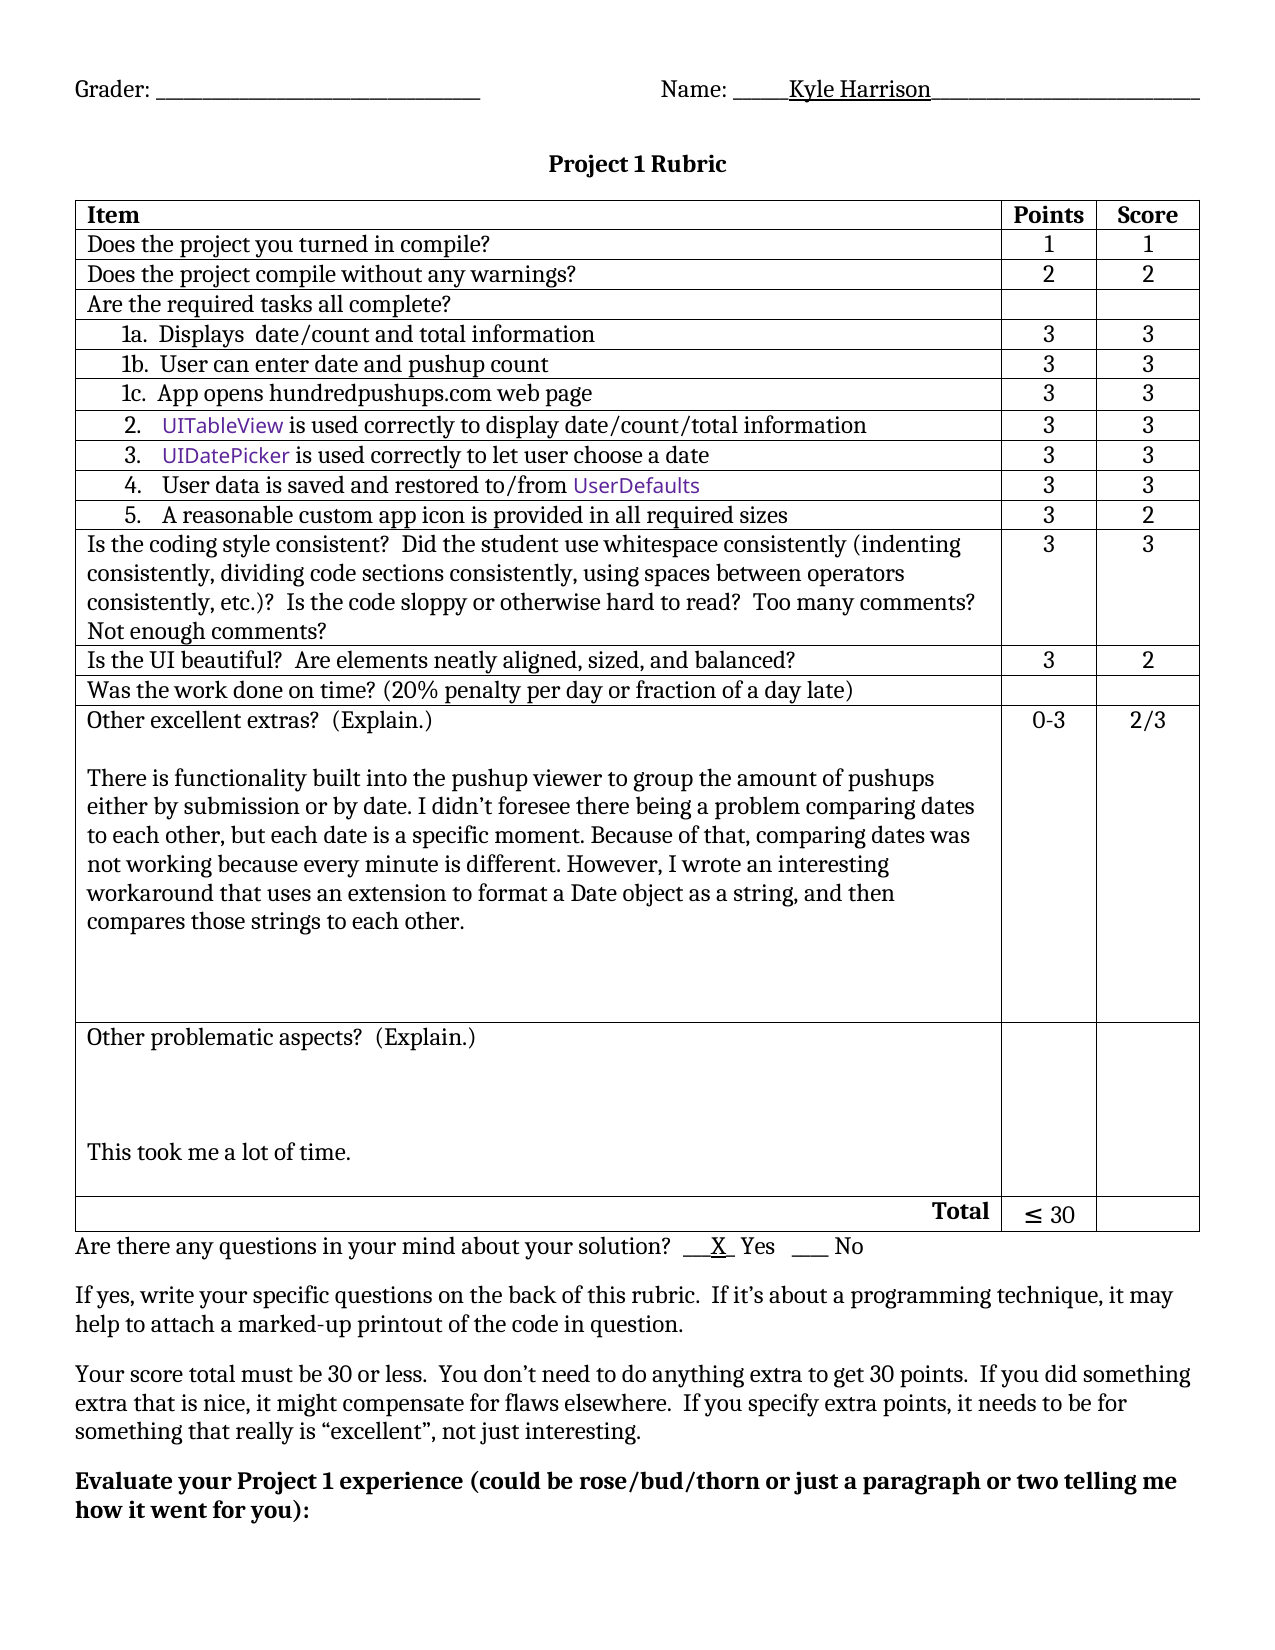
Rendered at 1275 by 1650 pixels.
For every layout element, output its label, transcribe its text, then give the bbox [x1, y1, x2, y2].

text If yes, write your specific questions on the back of this rubric. If it’s about a programming technique, it may help to attach a marked-up printout of the code in question. [75, 1281, 1200, 1339]
table_cell Other excellent extras? (Explain.) There is functionality built into the pushup viewer to group the amount of pushups either by submission or by date. I didn’t foresee there being a problem comparing dates to each other, but each date is a specific moment. Because of that, comparing dates was not working because every minute is different. However, I wrote an interesting workaround that uses an extension to format a Date object as a string, and then compares those strings to each other. [76, 706, 1001, 1022]
table_cell UITableView is used correctly to display date/count/total information [76, 411, 1001, 440]
table_cell Is the coding style consistent? Did the student use whitespace consistently (indenting consistently, dividing code sections consistently, using spaces between operators consistently, etc.)? Is the code sloppy or otherwise hard to read? Too many comments? Not enough comments? [76, 530, 1001, 645]
table_cell 1b. User can enter date and pushup count [76, 350, 1001, 378]
table_cell Other problematic aspects? (Explain.) This took me a lot of time. [76, 1023, 1001, 1196]
table_cell [1097, 1197, 1199, 1231]
table_cell 3 [1002, 646, 1096, 675]
table_cell 1 [1097, 230, 1199, 259]
table_cell 3 [1002, 411, 1096, 440]
table_cell [1097, 290, 1199, 319]
text Are there any questions in your mind about your solution? ___X_ Yes ____ No [75, 1232, 1200, 1261]
table_cell 3 [1097, 471, 1199, 499]
table_header Score [1097, 201, 1199, 229]
table_cell Does the project compile without any warnings? [76, 260, 1001, 289]
table_cell A reasonable custom app icon is provided in all required sizes [76, 501, 1001, 529]
table_cell 1 [1002, 230, 1096, 259]
table_cell 3 [1002, 350, 1096, 378]
table_cell 2 [1002, 260, 1096, 289]
table_cell 3 [1097, 350, 1199, 378]
table_cell [1097, 1023, 1199, 1196]
table_cell Are the required tasks all complete? [76, 290, 1001, 319]
table_cell [1002, 676, 1096, 705]
table_cell 2 [1097, 260, 1199, 289]
table_cell 3 [1097, 441, 1199, 470]
table_cell 3 [1002, 501, 1096, 529]
text Project 1 Rubric [75, 150, 1200, 179]
table_cell 1a. Displays date/count and total information [76, 320, 1001, 348]
table_cell 1c. App opens hundredpushups.com web page [76, 379, 1001, 410]
table_cell [1002, 1023, 1096, 1196]
table_cell 3 [1002, 530, 1096, 645]
table_cell 3 [1097, 411, 1199, 440]
text Your score total must be 30 or less. You don’t need to do anything extra to get 30 points. If you did something extra that is nice, it might compensate for flaws elsewhere. If you specify extra points, it needs to be for something that really is “excellent”, not just interesting. [75, 1360, 1200, 1446]
table_cell 3 [1097, 379, 1199, 410]
table_cell 3 [1002, 320, 1096, 348]
table_cell [1002, 290, 1096, 319]
table_cell ≤ 30 [1002, 1197, 1096, 1231]
table_header Item [76, 201, 1001, 229]
table_cell 3 [1097, 320, 1199, 348]
table_cell 3 [1002, 379, 1096, 410]
table_header Points [1002, 201, 1096, 229]
table_cell 2 [1097, 501, 1199, 529]
table_cell 3 [1097, 530, 1199, 645]
table_cell 2 [1097, 646, 1199, 675]
text Evaluate your Project 1 experience (could be rose/bud/thorn or just a paragraph or two telling me how it went for you): [75, 1467, 1200, 1524]
table_cell User data is saved and restored to/from UserDefaults [76, 471, 1001, 499]
table_cell Is the UI beautiful? Are elements neatly aligned, sized, and balanced? [76, 646, 1001, 675]
table_cell Was the work done on time? (20% penalty per day or fraction of a day late) [76, 676, 1001, 705]
table_cell 2/3 [1097, 706, 1199, 1022]
table_cell 0-3 [1002, 706, 1096, 1022]
table_cell Does the project you turned in compile? [76, 230, 1001, 259]
table_cell UIDatePicker is used correctly to let user choose a date [76, 441, 1001, 470]
table_cell Total [76, 1197, 1001, 1231]
table_cell 3 [1002, 471, 1096, 499]
table_cell [1097, 676, 1199, 705]
table_cell 3 [1002, 441, 1096, 470]
